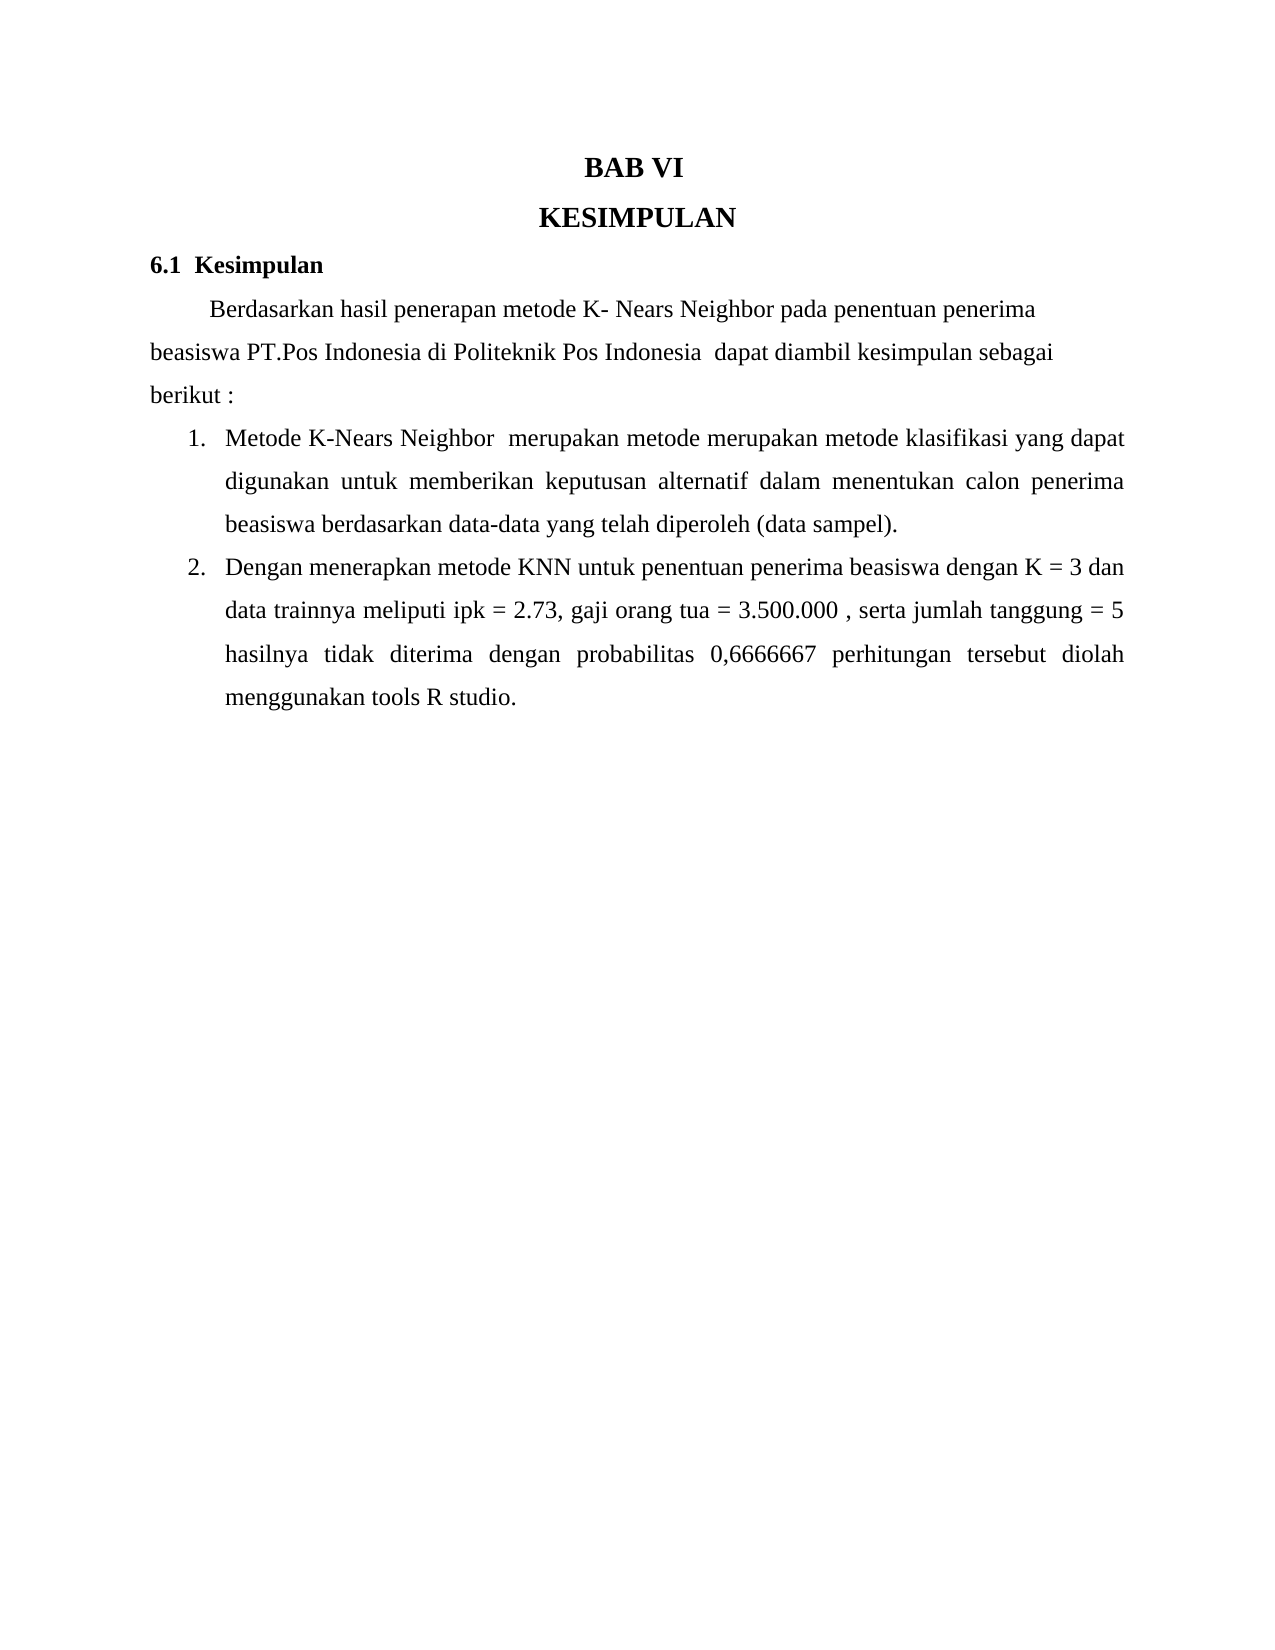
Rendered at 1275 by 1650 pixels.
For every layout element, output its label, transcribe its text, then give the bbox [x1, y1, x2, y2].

text Berdasarkan hasil penerapan metode K- Nears Neighbor pada penentuan penerima beasiswa PT.Pos Indonesia di Politeknik Pos Indonesia dapat diambil kesimpulan sebagai berikut : [150, 294, 1125, 409]
subtitle Kesimpulan [150, 251, 1125, 279]
list Dengan menerapkan metode KNN untuk penentuan penerima beasiswa dengan K = 3 dan data trainnya meliputi ipk = 2.73, gaji orang tua = 3.500.000 , serta jumlah tanggung = 5 hasilnya tidak diterima dengan probabilitas 0,6666667 perhitungan tersebut diolah menggunakan tools R studio. [187, 552, 1125, 711]
subtitle BAB VI KESIMPULAN [150, 150, 1125, 234]
list Metode K-Nears Neighbor merupakan metode merupakan metode klasifikasi yang dapat digunakan untuk memberikan keputusan alternatif dalam menentukan calon penerima beasiswa berdasarkan data-data yang telah diperoleh (data sampel). [187, 423, 1125, 538]
